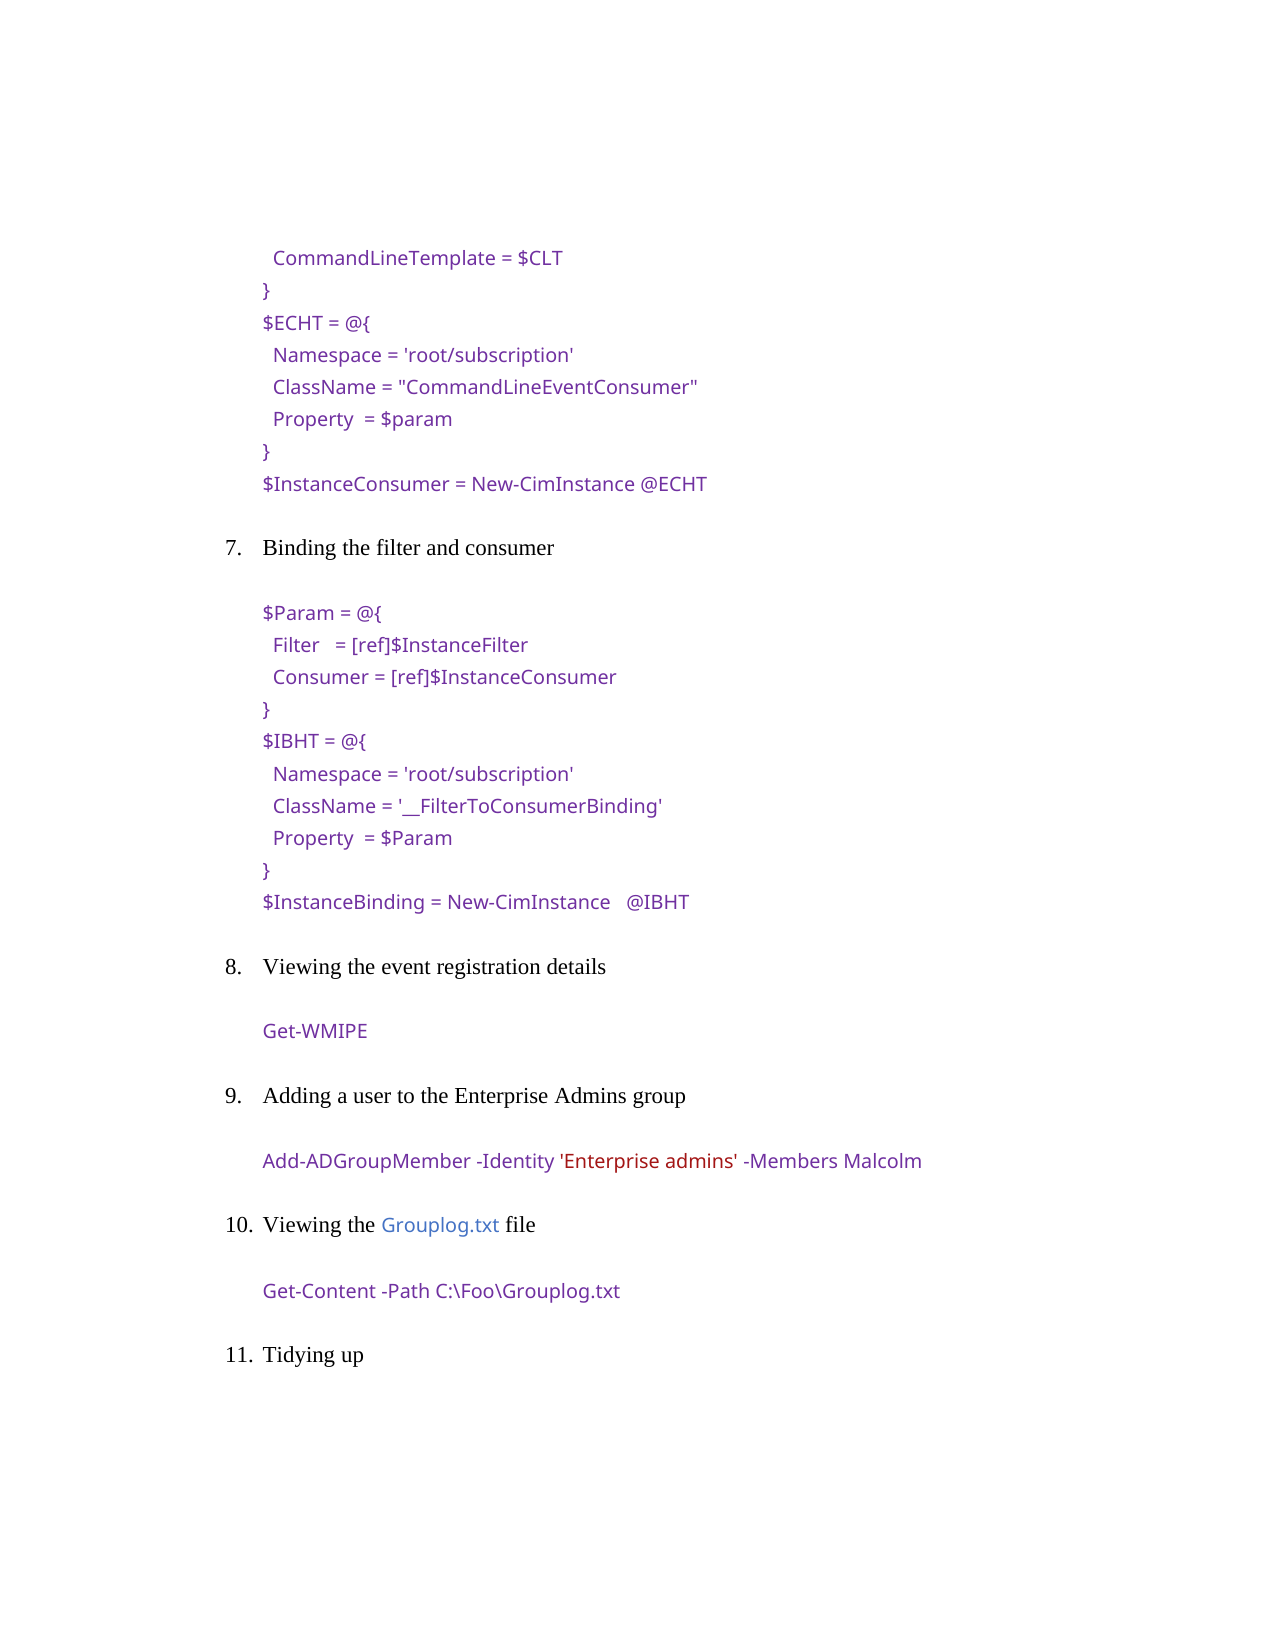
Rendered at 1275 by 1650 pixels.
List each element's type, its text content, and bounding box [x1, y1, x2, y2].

text $InstanceBinding = New-CimInstance @IBHT [262, 889, 1050, 916]
text Get-WMIPE [262, 1018, 1050, 1045]
text Consumer = [ref]$InstanceConsumer [262, 663, 1050, 690]
text $InstanceConsumer = New-CimInstance @ECHT [262, 470, 1050, 497]
text CommandLineTemplate = $CLT [262, 244, 1050, 271]
text Add-ADGroupMember -Identity 'Enterprise admins' -Members Malcolm [262, 1147, 1050, 1174]
text } [262, 438, 1050, 464]
text ClassName = '__FilterToConsumerBinding' [262, 792, 1050, 819]
list Binding the filter and consumer [225, 534, 1012, 561]
text Namespace = 'root/subscription' [262, 760, 1050, 787]
list Viewing the Grouplog.txt file [225, 1211, 1012, 1238]
text $ECHT = @{ [262, 309, 1050, 336]
text Property = $Param [262, 824, 1050, 851]
text Property = $param [262, 405, 1050, 432]
text } [262, 277, 1050, 304]
text } [262, 696, 1050, 722]
text } [262, 856, 1050, 883]
text ClassName = "CommandLineEventConsumer" [262, 373, 1050, 400]
list Tidying up [225, 1341, 1012, 1368]
text Get-Content -Path C:\Foo\Grouplog.txt [262, 1277, 1050, 1304]
text $IBHT = @{ [262, 728, 1050, 755]
text $Param = @{ [262, 599, 1050, 626]
text Namespace = 'root/subscription' [262, 341, 1050, 368]
list Viewing the event registration details [225, 953, 1012, 979]
text Filter = [ref]$InstanceFilter [262, 631, 1050, 658]
list Adding a user to the Enterprise Admins group [225, 1082, 1012, 1108]
